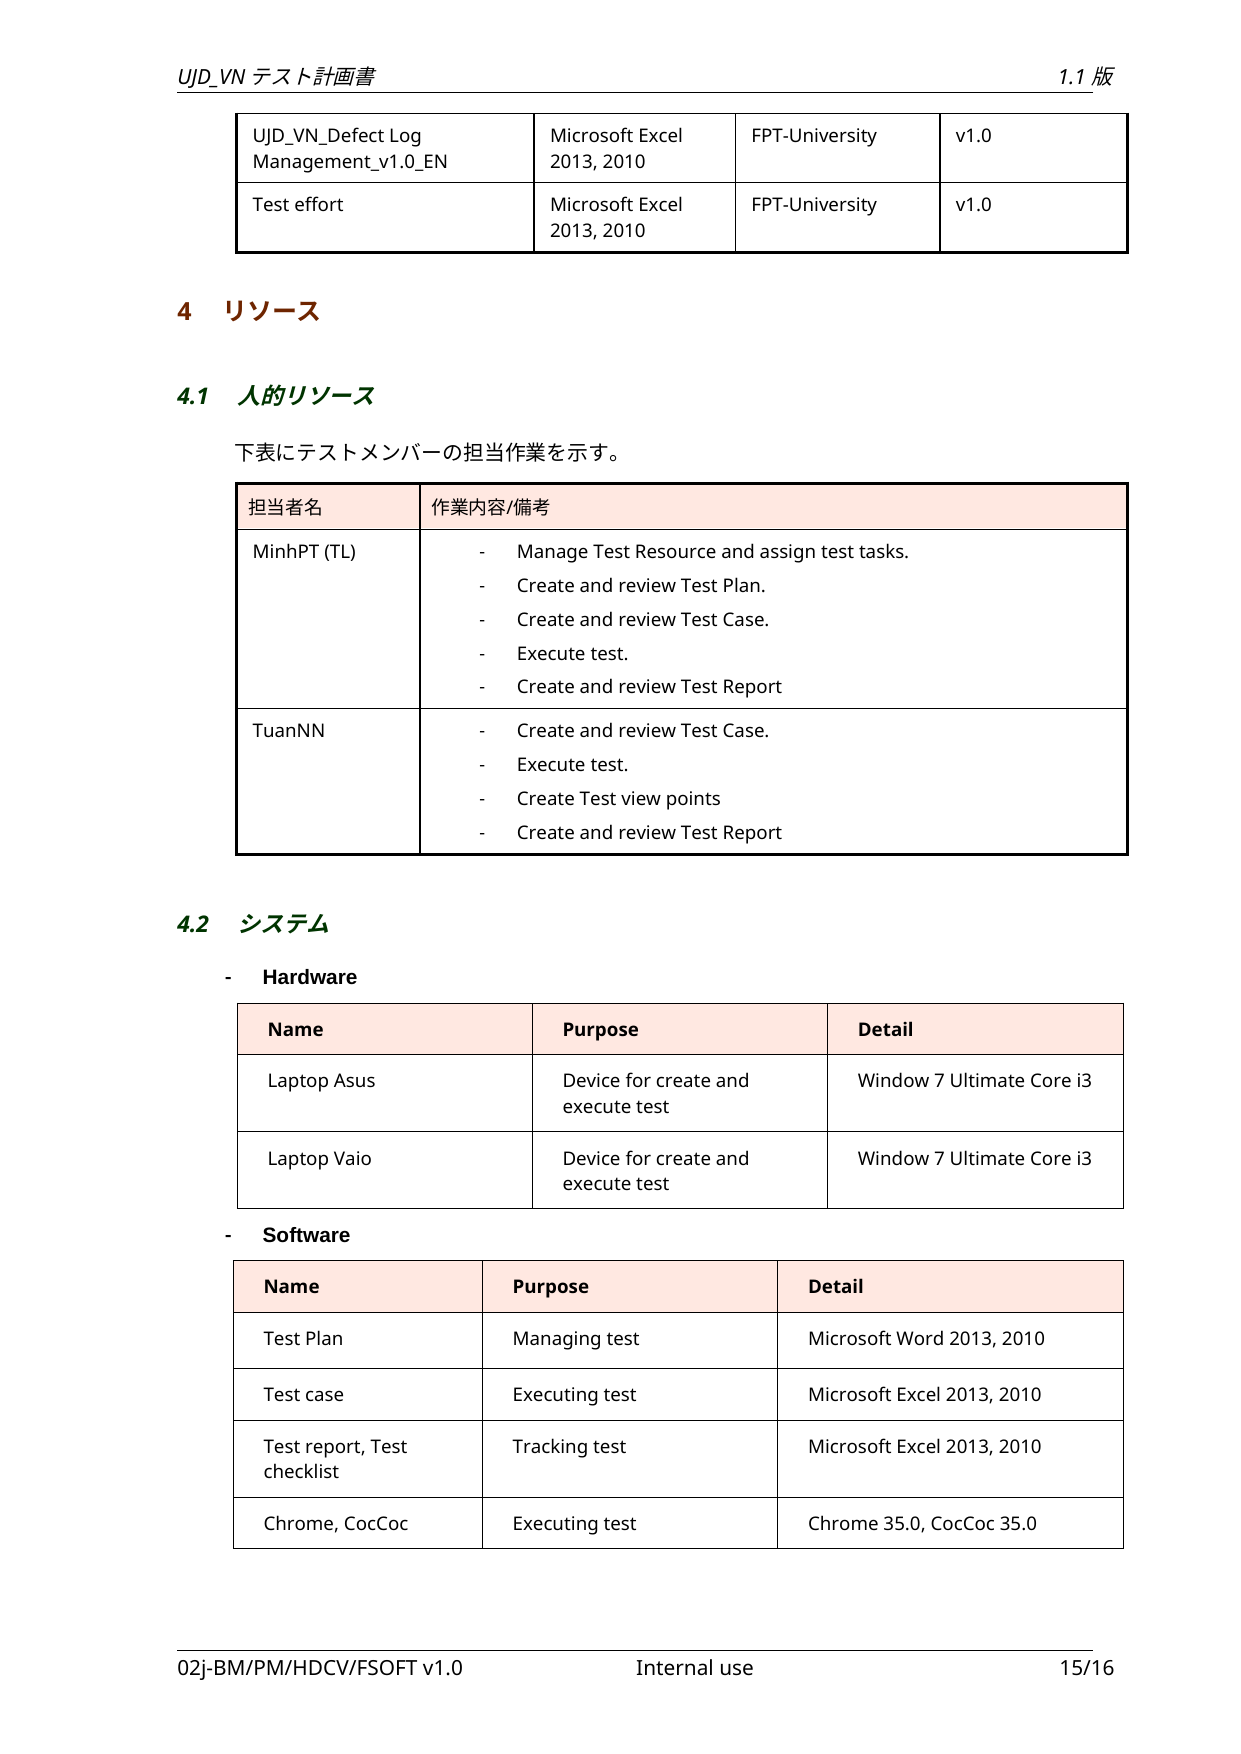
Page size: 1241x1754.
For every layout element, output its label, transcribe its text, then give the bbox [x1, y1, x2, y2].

table_cell FPT-University [736, 114, 939, 182]
table_cell Microsoft Excel 2013, 2010 [535, 114, 735, 182]
table_cell MinhPT (TL) [238, 530, 419, 708]
table_cell Microsoft Excel 2013, 2010 [535, 183, 735, 251]
table_cell Test effort [238, 183, 533, 251]
table_cell Microsoft Excel 2013, 2010 [778, 1421, 1123, 1497]
table_cell Create and review Test Case. Execute test. Create Test view points Create and review Test Report [421, 709, 1126, 853]
table_cell Manage Test Resource and assign test tasks. Create and review Test Plan. Create and review Test Case. Execute test. Create and review Test Report [421, 530, 1126, 708]
table_header 担当者名 [238, 485, 419, 528]
table_cell Window 7 Ultimate Core i3 [828, 1055, 1123, 1131]
table_cell UJD_VN_Defect Log Management_v1.0_EN [238, 114, 533, 182]
table_cell Microsoft Word 2013, 2010 [778, 1313, 1123, 1368]
table_header Detail [828, 1004, 1123, 1054]
table_cell Device for create and execute test [533, 1055, 827, 1131]
subtitle 人的リソース [177, 378, 1093, 411]
table_cell Window 7 Ultimate Core i3 [828, 1132, 1123, 1208]
table_cell Chrome 35.0, CocCoc 35.0 [778, 1498, 1123, 1548]
table_cell Test Plan [234, 1313, 482, 1368]
table_header Purpose [483, 1261, 777, 1312]
table_cell TuanNN [238, 709, 419, 853]
table_cell Executing test [483, 1498, 777, 1548]
table_cell Test case [234, 1369, 482, 1419]
table_cell Chrome, CocCoc [234, 1498, 482, 1548]
table_cell Tracking test [483, 1421, 777, 1497]
table_cell Microsoft Excel 2013, 2010 [778, 1369, 1123, 1419]
table_cell v1.0 [941, 114, 1126, 182]
table_header 作業内容/備考 [421, 485, 1126, 528]
table_header Name [238, 1004, 532, 1054]
table_cell v1.0 [941, 183, 1126, 251]
table_cell Test report, Test checklist [234, 1421, 482, 1497]
table_cell Managing test [483, 1313, 777, 1368]
subtitle リソース [177, 292, 1093, 328]
table_header Detail [778, 1261, 1123, 1312]
table_cell Executing test [483, 1369, 777, 1419]
table_cell Laptop Vaio [238, 1132, 532, 1208]
table_cell FPT-University [736, 183, 939, 251]
list Hardware [225, 964, 1093, 990]
table_header Name [234, 1261, 482, 1312]
list Software [225, 1222, 1093, 1247]
table_header Purpose [533, 1004, 827, 1054]
table_cell Device for create and execute test [533, 1132, 827, 1208]
table_cell Laptop Asus [238, 1055, 532, 1131]
text 下表にテストメンバーの担当作業を示す。 [234, 436, 1093, 466]
subtitle システム [177, 906, 1093, 939]
